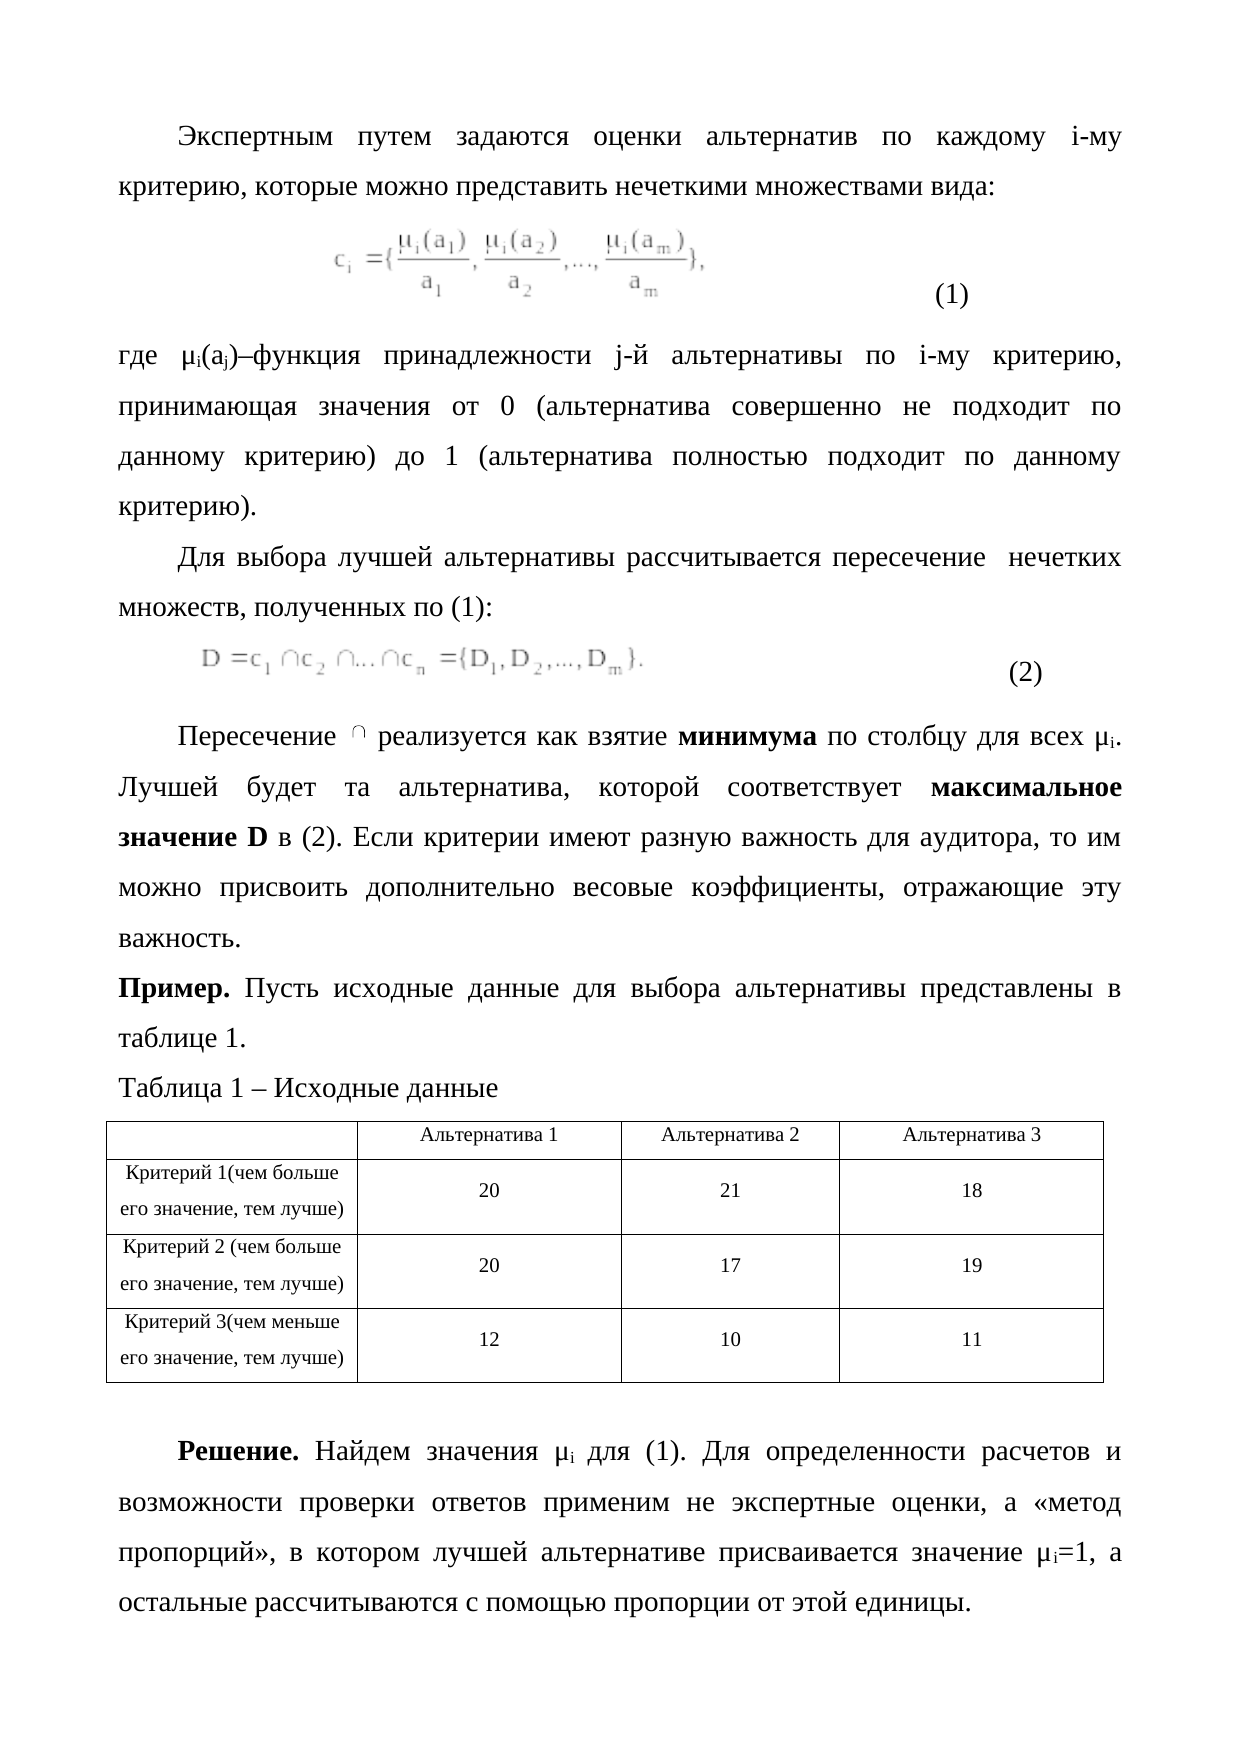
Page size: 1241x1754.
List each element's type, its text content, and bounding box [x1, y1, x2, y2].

table_cell 12 [358, 1309, 621, 1382]
table_cell 10 [622, 1309, 839, 1382]
table_cell 18 [840, 1160, 1103, 1233]
table_header Альтернатива 2 [622, 1122, 839, 1159]
text (1) [118, 219, 1122, 310]
text где μi(aj)–функция принадлежности j-й альтернативы по i-му критерию, принимающая значения от 0 (альтернатива совершенно не подходит по данному критерию) до 1 (альтернатива полностью подходит по данному критерию). [118, 337, 1122, 522]
table_cell Критерий 1(чем больше его значение, тем лучше) [107, 1160, 357, 1233]
table_header Альтернатива 1 [358, 1122, 621, 1159]
text Пересечение реализуется как взятие минимума по столбцу для всех μi. Лучшей будет та альтернатива, которой соответствует максимальное значение D в (2). Если критерии имеют разную важность для аудитора, то им можно присвоить дополнительно весовые коэффициенты, отражающие эту важность. [118, 717, 1122, 953]
table_cell 21 [622, 1160, 839, 1233]
table_cell 19 [840, 1235, 1103, 1308]
table_header [107, 1122, 357, 1159]
table_cell 11 [840, 1309, 1103, 1382]
table_cell 20 [358, 1235, 621, 1308]
text Таблица 1 – Исходные данные [118, 1071, 1122, 1104]
text Решение. Найдем значения μi для (1). Для определенности расчетов и возможности проверки ответов применим не экспертные оценки, а «метод пропорций», в котором лучшей альтернативе присваивается значение μi=1, а остальные рассчитываются с помощью пропорции от этой единицы. [118, 1433, 1122, 1618]
text Пример. Пусть исходные данные для выбора альтернативы представлены в таблице 1. [118, 970, 1122, 1054]
table_cell Критерий 3(чем меньше его значение, тем лучше) [107, 1309, 357, 1382]
table_header Альтернатива 3 [840, 1122, 1103, 1159]
table_cell 20 [358, 1160, 621, 1233]
table_cell 17 [622, 1235, 839, 1308]
text Для выбора лучшей альтернативы рассчитывается пересечение нечетких множеств, полученных по (1): [118, 539, 1122, 623]
text Экспертным путем задаются оценки альтернатив по каждому i-му критерию, которые можно представить нечеткими множествами вида: [118, 118, 1122, 202]
text (2) [118, 639, 1122, 689]
table_cell Критерий 2 (чем больше его значение, тем лучше) [107, 1235, 357, 1308]
